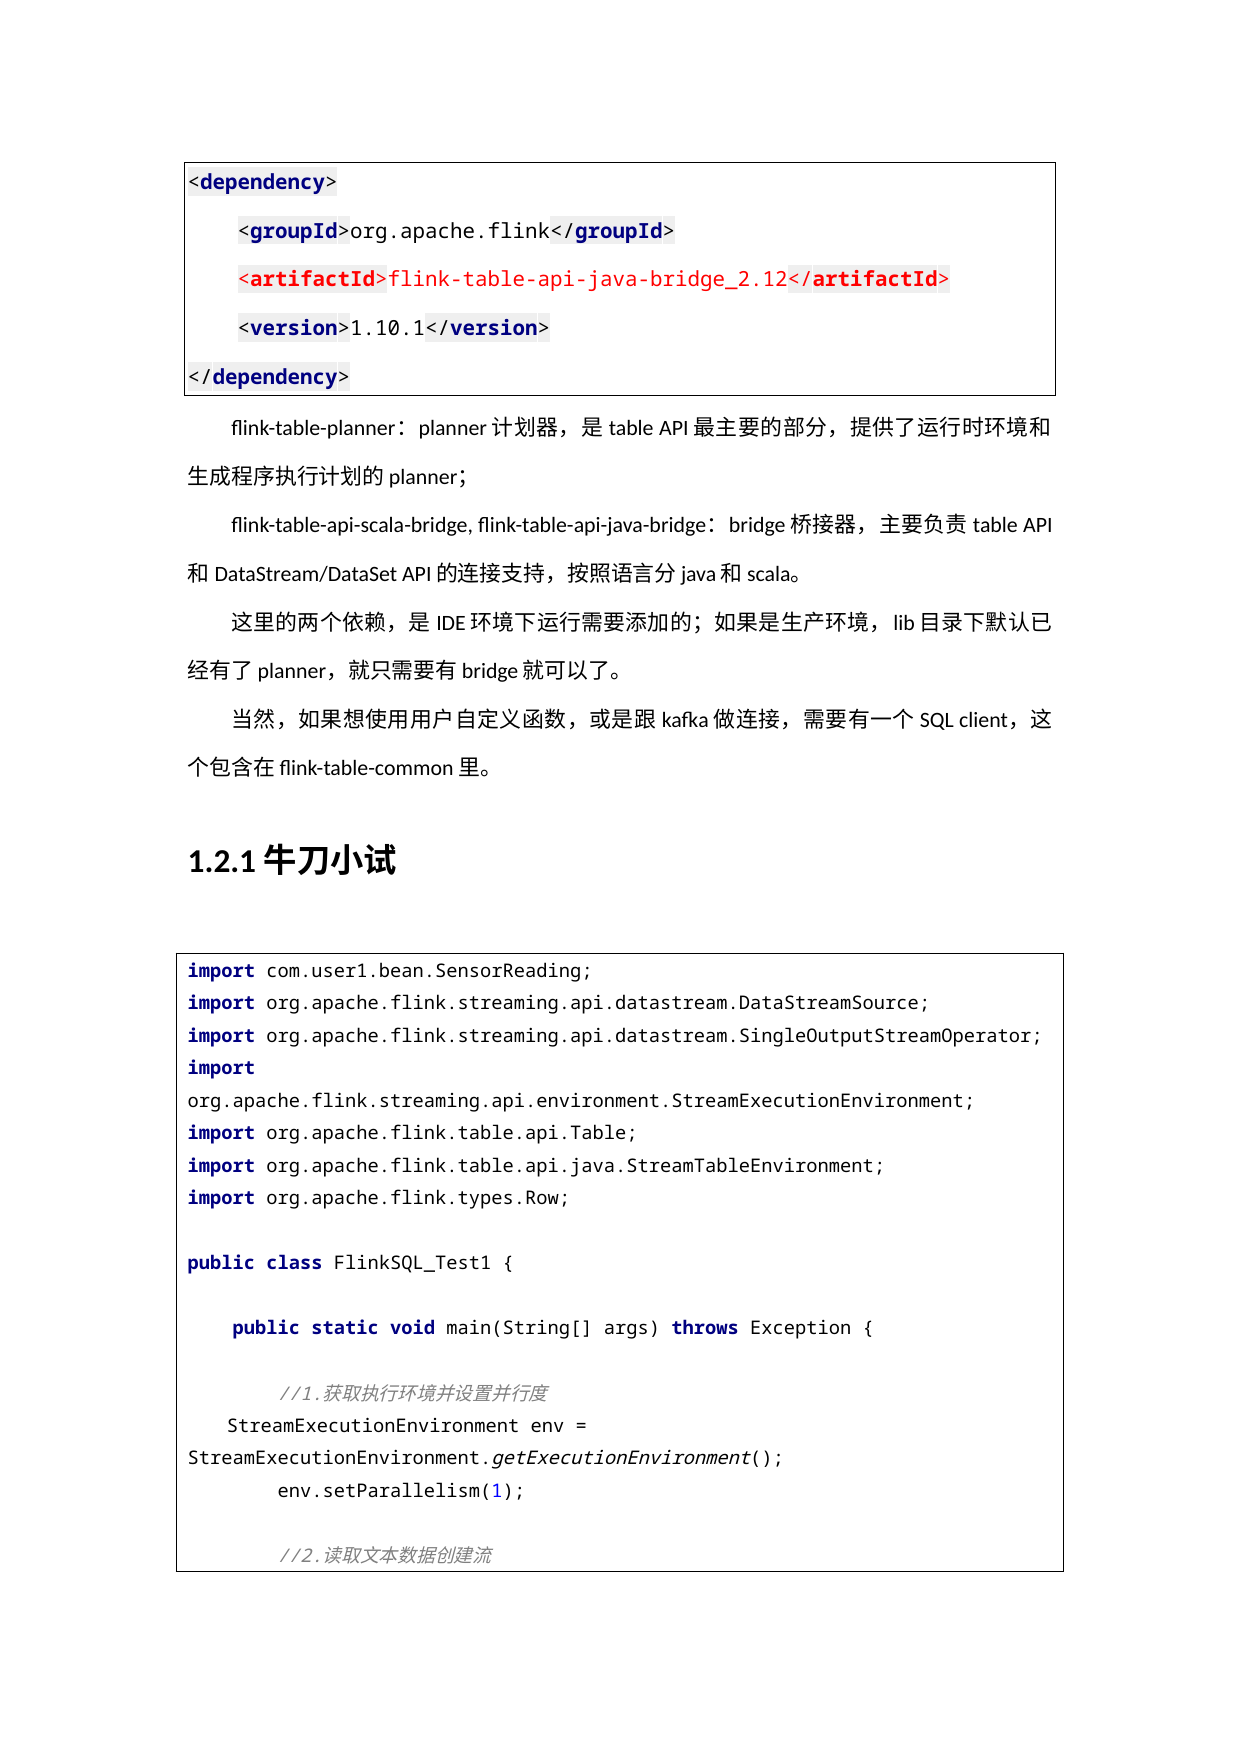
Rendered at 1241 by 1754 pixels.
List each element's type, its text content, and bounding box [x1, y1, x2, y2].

text flink-table-planner：planner计划器，是table API最主要的部分，提供了运行时环境和生成程序执行计划的planner； [187, 410, 1053, 491]
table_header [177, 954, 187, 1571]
text 当然，如果想使用用户自定义函数，或是跟kafka做连接，需要有一个SQL client，这个包含在flink-table-common里。 [187, 701, 1053, 782]
subtitle 1.2.1 牛刀小试 [187, 825, 1053, 890]
text <dependency> <groupId>org.apache.flink</groupId> <artifactId>flink-table-api-java-bridge_2.12</artifactId> <version>1.10.1</version> </dependency> [185, 163, 1055, 395]
text 这里的两个依赖，是IDE环境下运行需要添加的；如果是生产环境，lib目录下默认已经有了planner，就只需要有bridge就可以了。 [187, 604, 1053, 685]
text flink-table-api-scala-bridge, flink-table-api-java-bridge：bridge桥接器，主要负责table API和 DataStream/DataSet API的连接支持，按照语言分java和scala。 [187, 507, 1053, 588]
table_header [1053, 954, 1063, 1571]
